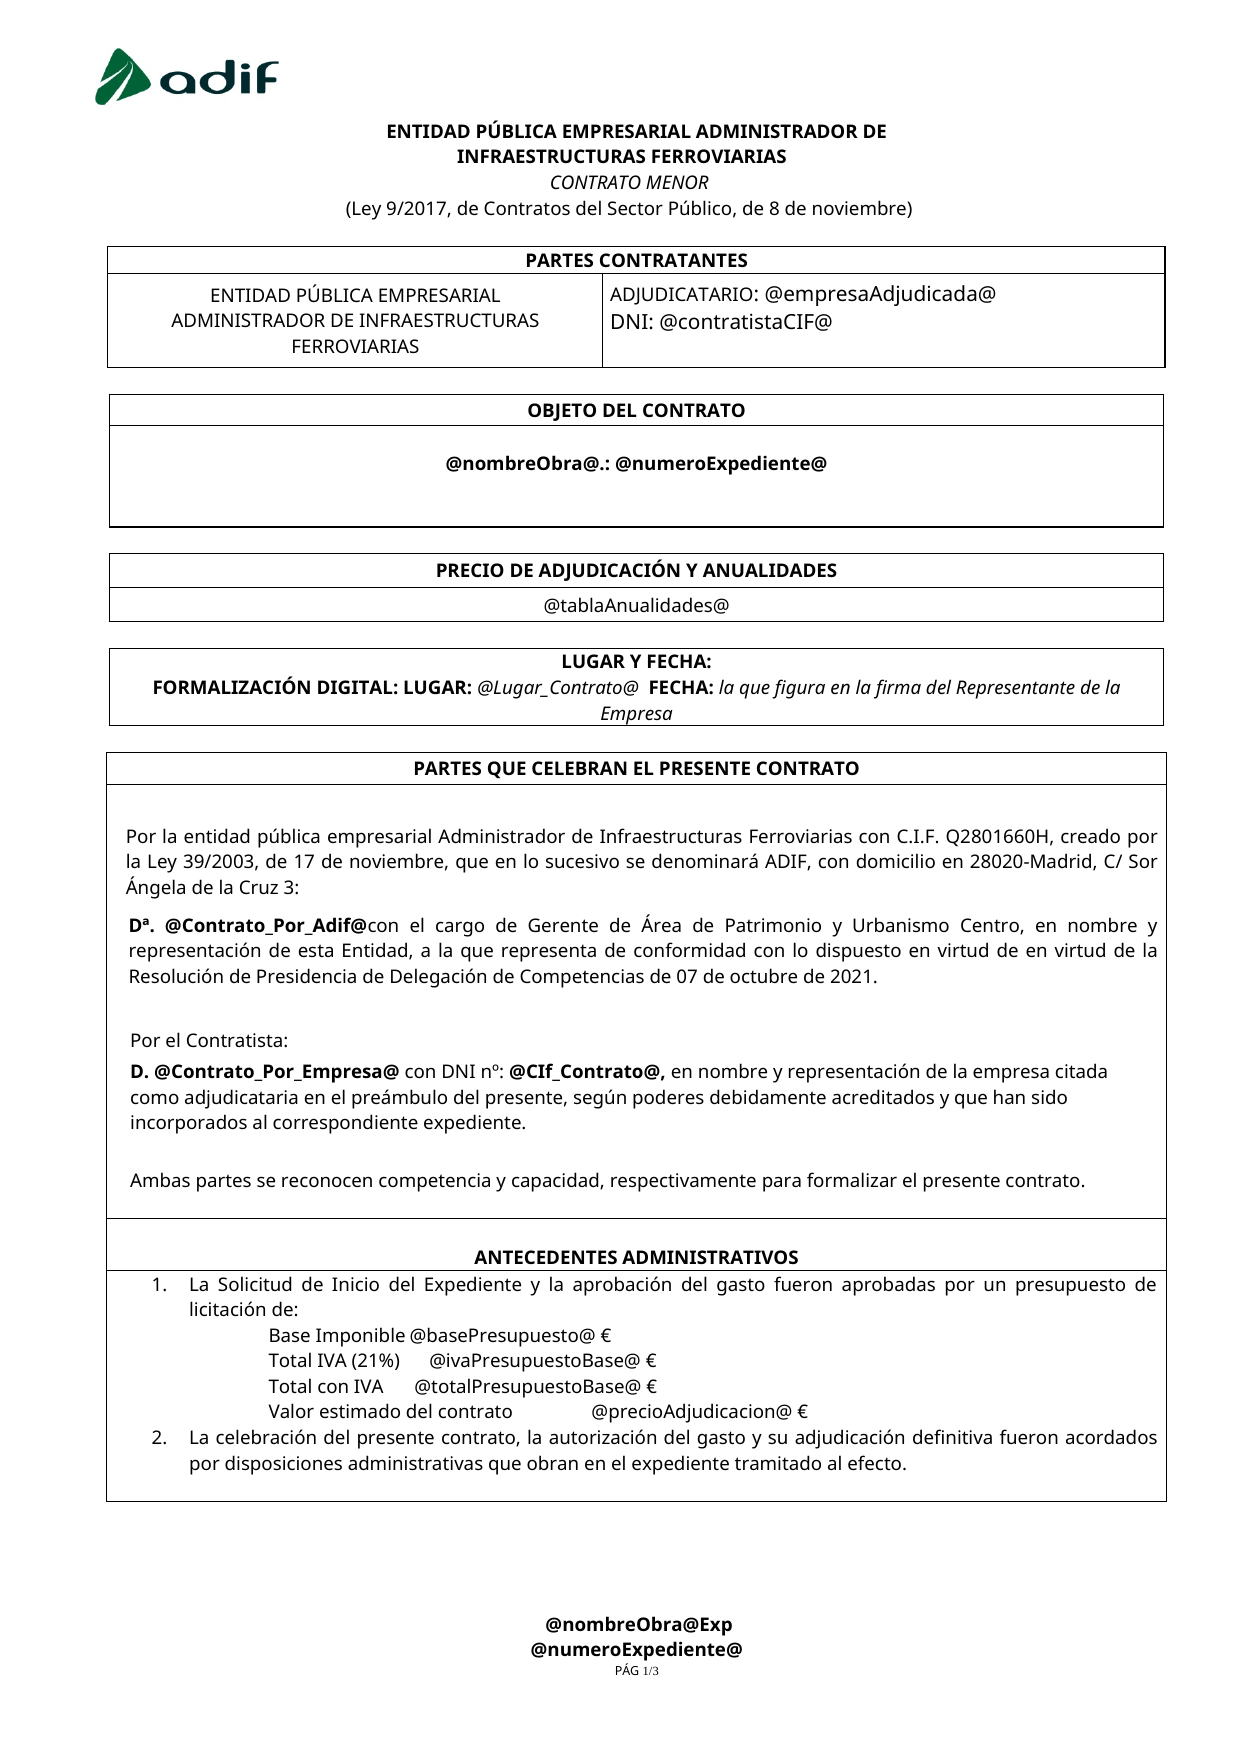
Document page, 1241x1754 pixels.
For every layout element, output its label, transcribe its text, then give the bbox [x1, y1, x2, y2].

subtitle (Ley 9/2017, de Contratos del Sector Público, de 8 de noviembre) [92, 195, 1167, 220]
table_header PRECIO DE ADJUDICACIÓN Y ANUALIDADES [110, 554, 1163, 587]
table_cell La Solicitud de Inicio del Expediente y la aprobación del gasto fueron aprobadas por un presupuesto de licitación de: Base Imponible @basePresupuesto@ € Total IVA (21%) @ivaPresupuestoBase@ € Total con IVA @totalPresupuestoBase@ € Valor estimado del contrato @precioAdjudicacion@ € La celebración del presente contrato, la autorización del gasto y su adjudicación definitiva fueron acordados por disposiciones administrativas que obran en el expediente tramitado al efecto. [107, 1271, 1166, 1501]
table_cell ANTECEDENTES ADMINISTRATIVOS [107, 1219, 1166, 1270]
table_header PARTES QUE CELEBRAN EL PRESENTE CONTRATO [107, 753, 1166, 784]
subtitle INFRAESTRUCTURAS FERROVIARIAS [77, 144, 1167, 169]
table_cell @nombreObra@.: @numeroExpediente@ [110, 426, 1163, 526]
picture [95, 48, 279, 105]
table_cell ADJUDICATARIO: @empresaAdjudicada@ DNI: @contratistaCIF@ [603, 274, 1164, 367]
subtitle CONTRATO MENOR [92, 169, 1167, 195]
table_cell ENTIDAD PÚBLICA EMPRESARIAL ADMINISTRADOR DE INFRAESTRUCTURAS FERROVIARIAS [108, 274, 602, 367]
table_cell @tablaAnualidades@ [110, 588, 1163, 621]
table_header LUGAR Y FECHA: FORMALIZACIÓN DIGITAL: LUGAR: @Lugar_Contrato@ FECHA: la que figura en la firma del Representante de la Empresa [110, 649, 1163, 725]
table_cell Por la entidad pública empresarial Administrador de Infraestructuras Ferroviarias con C.I.F. Q2801660H, creado por la Ley 39/2003, de 17 de noviembre, que en lo sucesivo se denominará ADIF, con domicilio en 28020-Madrid, C/ Sor Ángela de la Cruz 3: Dª. @Contrato_Por_Adif@con el cargo de Gerente de Área de Patrimonio y Urbanismo Centro, en nombre y representación de esta Entidad, a la que representa de conformidad con lo dispuesto en virtud de en virtud de la Resolución de Presidencia de Delegación de Competencias de 07 de octubre de 2021. Por el Contratista: D. @Contrato_Por_Empresa@ con DNI nº: @CIf_Contrato@, en nombre y representación de la empresa citada como adjudicataria en el preámbulo del presente, según poderes debidamente acreditados y que han sido incorporados al correspondiente expediente. Ambas partes se reconocen competencia y capacidad, respectivamente para formalizar el presente contrato. [107, 785, 1166, 1218]
table_header PARTES CONTRATANTES [108, 247, 1164, 272]
table_header OBJETO DEL CONTRATO [110, 395, 1163, 425]
subtitle ENTIDAD PÚBLICA EMPRESARIAL ADMINISTRADOR DE [106, 118, 1167, 144]
